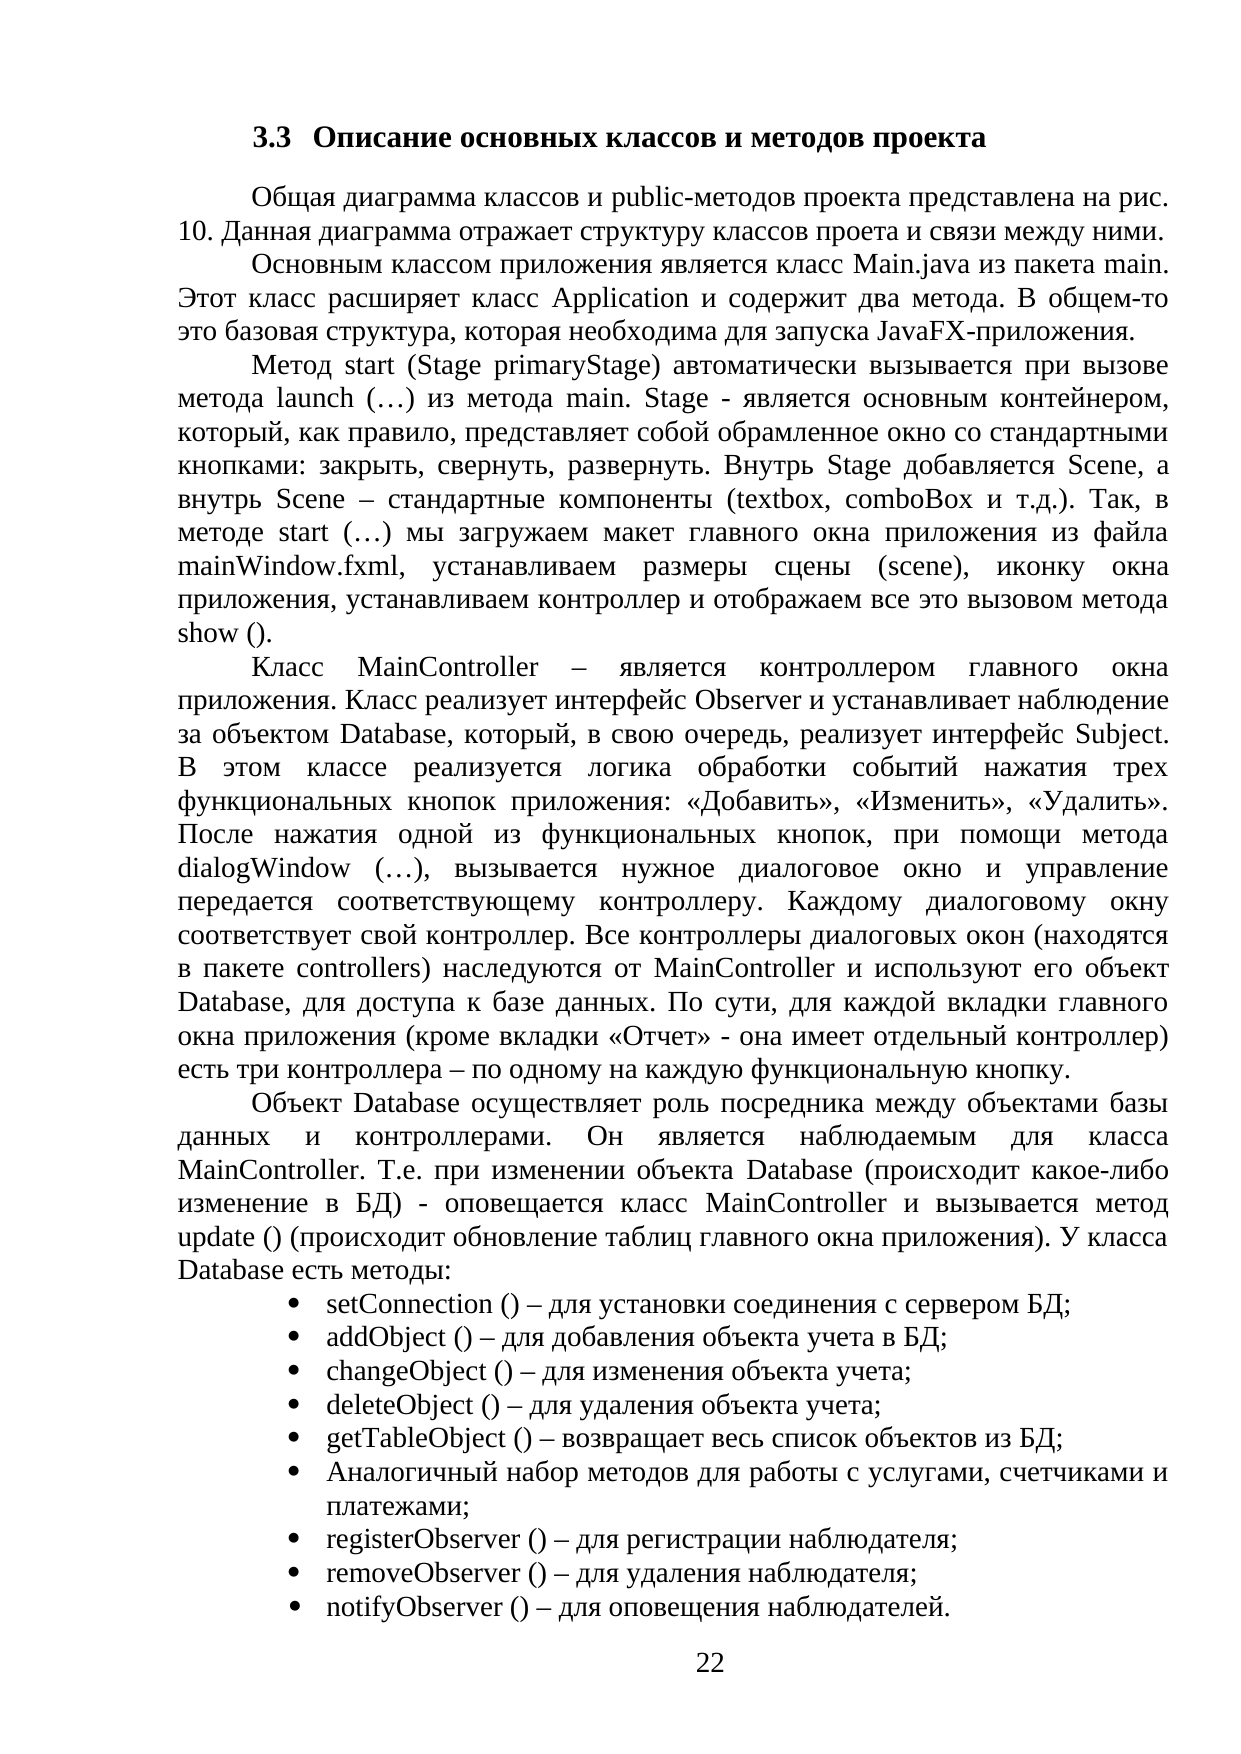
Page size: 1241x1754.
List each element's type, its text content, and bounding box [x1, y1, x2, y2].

list registerObserver () – для регистрации наблюдателя; [288, 1521, 1169, 1555]
text Общая диаграмма классов и public-методов проекта представлена на рис. 10. Данная диаграмма отражает структуру классов проета и связи между ними. [177, 179, 1169, 246]
text Метод start (Stage primaryStage) автоматически вызывается при вызове метода launch (…) из метода main. Stage - является основным контейнером, который, как правило, представляет собой обрамленное окно со стандартными кнопками: закрыть, свернуть, развернуть. Внутрь Stage добавляется Scene, а внутрь Scene – стандартные компоненты (textbox, comboBox и т.д.). Так, в методе start (…) мы загружаем макет главного окна приложения из файла mainWindow.fxml, устанавливаем размеры сцены (scene), иконку окна приложения, устанавливаем контроллер и отображаем все это вызовом метода show (). [177, 347, 1169, 649]
list getTableObject () – возвращает весь список объектов из БД; [288, 1421, 1169, 1454]
list addObject () – для добавления объекта учета в БД; [288, 1319, 1169, 1353]
list changeObject () – для изменения объекта учета; [288, 1353, 1169, 1387]
subtitle Описание основных классов и методов проекта [252, 118, 1169, 154]
list removeObserver () – для удаления наблюдателя; [288, 1555, 1169, 1589]
text Класс MainController – является контроллером главного окна приложения. Класс реализует интерфейс Observer и устанавливает наблюдение за объектом Database, который, в свою очередь, реализует интерфейс Subject. В этом классе реализуется логика обработки событий нажатия трех функциональных кнопок приложения: «Добавить», «Изменить», «Удалить». После нажатия одной из функциональных кнопок, при помощи метода dialogWindow (…), вызывается нужное диалоговое окно и управление передается соответствующему контроллеру. Каждому диалоговому окну соответствует свой контроллер. Все контроллеры диалоговых окон (находятся в пакете controllers) наследуются от MainController и используют его объект Database, для доступа к базе данных. По сути, для каждой вкладки главного окна приложения (кроме вкладки «Отчет» - она имеет отдельный контроллер) есть три контроллера – по одному на каждую функциональную кнопку. [177, 649, 1169, 1085]
text Объект Database осуществляет роль посредника между объектами базы данных и контроллерами. Он является наблюдаемым для класса MainController. Т.е. при изменении объекта Database (происходит какое-либо изменение в БД) - оповещается класс MainController и вызывается метод update () (происходит обновление таблиц главного окна приложения). У класса Database есть методы: [177, 1085, 1169, 1286]
text Основным классом приложения является класс Main.java из пакета main. Этот класс расширяет класс Application и содержит два метода. В общем-то это базовая структура, которая необходима для запуска JavaFX-приложения. [177, 246, 1169, 347]
list deleteObject () – для удаления объекта учета; [288, 1387, 1169, 1421]
list notifyObserver () – для оповещения наблюдателей. [290, 1589, 1169, 1622]
list setConnection () – для установки соединения с сервером БД; [288, 1286, 1169, 1319]
list Аналогичный набор методов для работы с услугами, счетчиками и платежами; [288, 1454, 1169, 1521]
